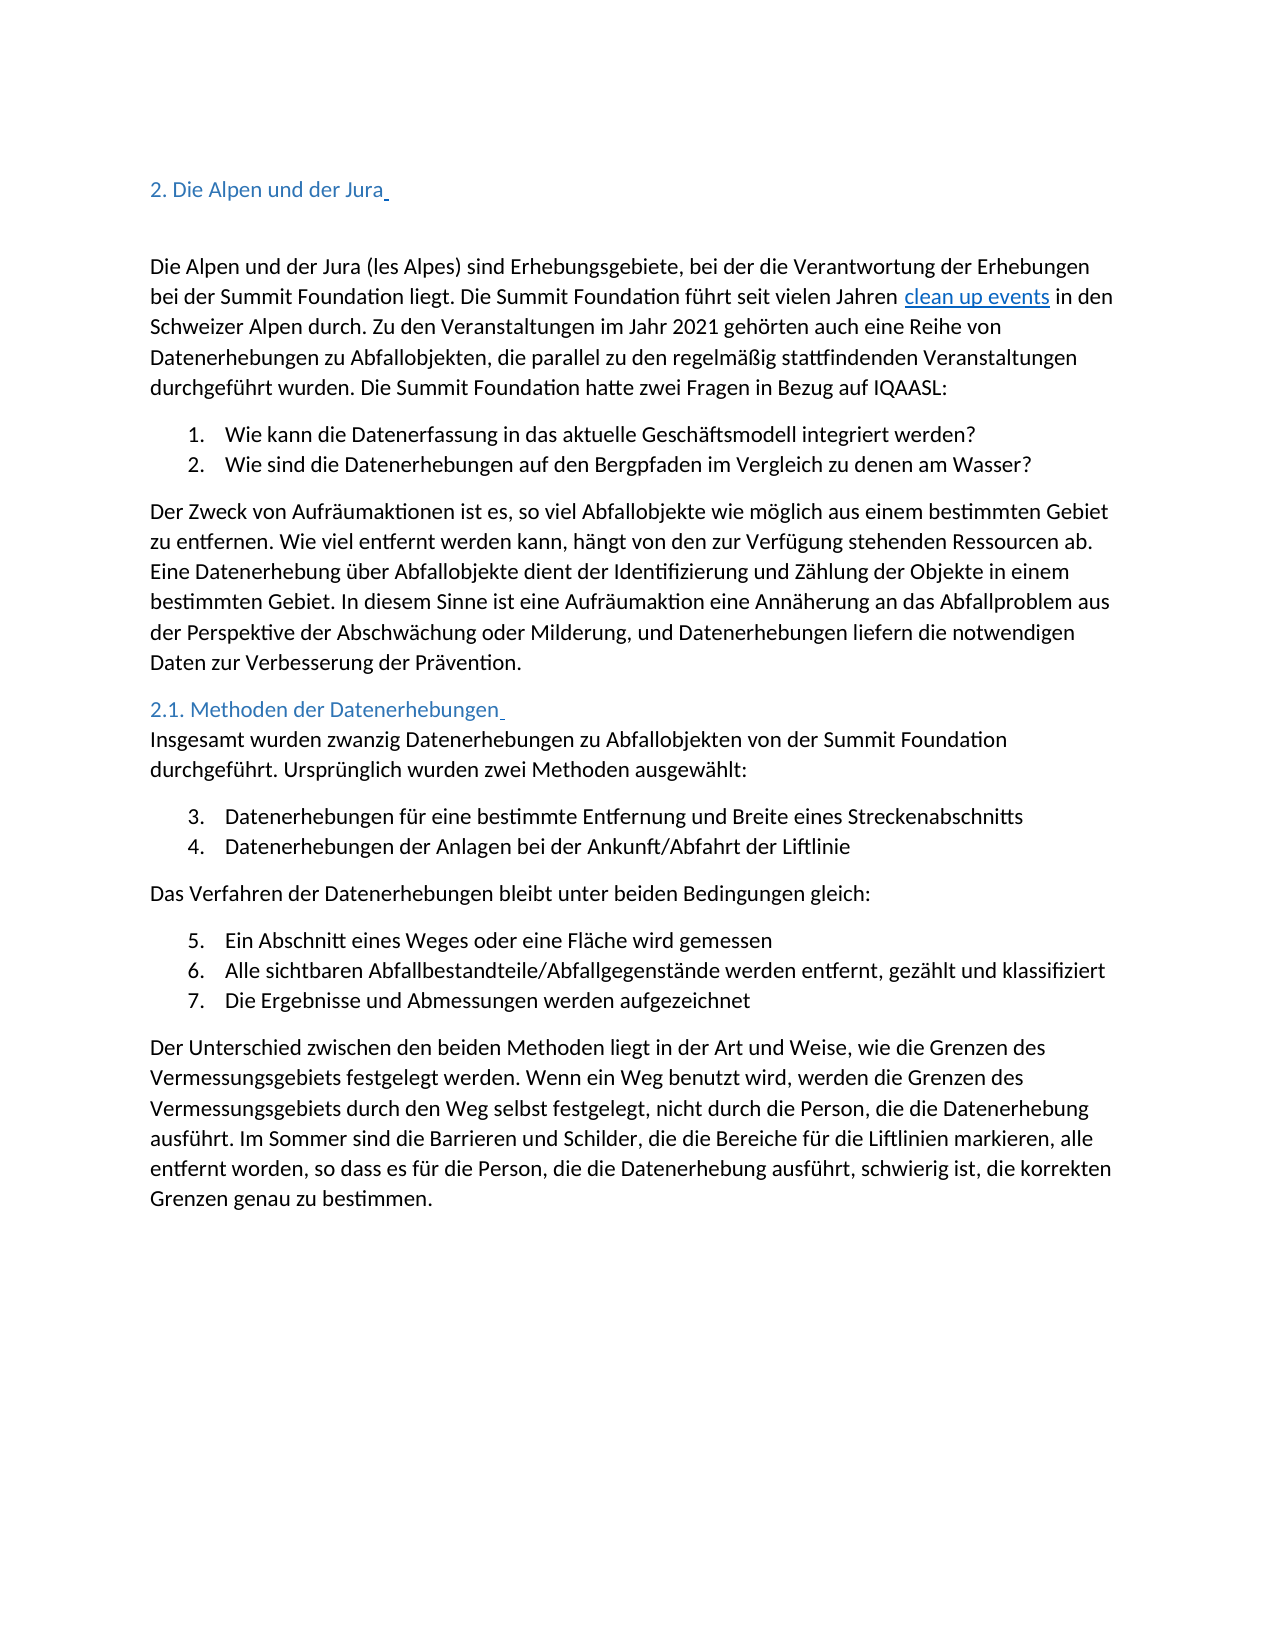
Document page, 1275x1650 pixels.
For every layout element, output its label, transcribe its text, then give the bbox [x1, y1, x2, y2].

list Datenerhebungen für eine bestimmte Entfernung und Breite eines Streckenabschnitts [187, 802, 1125, 830]
text Das Verfahren der Datenerhebungen bleibt unter beiden Bedingungen gleich: [150, 879, 1125, 907]
list Die Ergebnisse und Abmessungen werden aufgezeichnet [187, 986, 1125, 1014]
text Der Zweck von Aufräumaktionen ist es, so viel Abfallobjekte wie möglich aus einem bestimmten Gebiet zu entfernen. Wie viel entfernt werden kann, hängt von den zur Verfügung stehenden Ressourcen ab. Eine Datenerhebung über Abfallobjekte dient der Identifizierung und Zählung der Objekte in einem bestimmten Gebiet. In diesem Sinne ist eine Aufräumaktion eine Annäherung an das Abfallproblem aus der Perspektive der Abschwächung oder Milderung, und Datenerhebungen liefern die notwendigen Daten zur Verbesserung der Prävention. [150, 497, 1125, 676]
list Alle sichtbaren Abfallbestandteile/Abfallgegenstände werden entfernt, gezählt und klassifiziert [187, 956, 1125, 984]
list Wie kann die Datenerfassung in das aktuelle Geschäftsmodell integriert werden? [187, 420, 1125, 448]
list Datenerhebungen der Anlagen bei der Ankunft/Abfahrt der Liftlinie [187, 832, 1125, 860]
text Der Unterschied zwischen den beiden Methoden liegt in der Art und Weise, wie die Grenzen des Vermessungsgebiets festgelegt werden. Wenn ein Weg benutzt wird, werden die Grenzen des Vermessungsgebiets durch den Weg selbst festgelegt, nicht durch die Person, die die Datenerhebung ausführt. Im Sommer sind die Barrieren und Schilder, die die Bereiche für die Liftlinien markieren, alle entfernt worden, so dass es für die Person, die die Datenerhebung ausführt, schwierig ist, die korrekten Grenzen genau zu bestimmen. [150, 1033, 1125, 1212]
text Insgesamt wurden zwanzig Datenerhebungen zu Abfallobjekten von der Summit Foundation durchgeführt. Ursprünglich wurden zwei Methoden ausgewählt: [150, 725, 1125, 783]
text Die Alpen und der Jura (les Alpes) sind Erhebungsgebiete, bei der die Verantwortung der Erhebungen bei der Summit Foundation liegt. Die Summit Foundation führt seit vielen Jahren clean up events in den Schweizer Alpen durch. Zu den Veranstaltungen im Jahr 2021 gehörten auch eine Reihe von Datenerhebungen zu Abfallobjekten, die parallel zu den regelmäßig stattfindenden Veranstaltungen durchgeführt wurden. Die Summit Foundation hatte zwei Fragen in Bezug auf IQAASL: [150, 252, 1125, 401]
subtitle 2. Die Alpen und der Jura [150, 175, 1125, 203]
subtitle 2.1. Methoden der Datenerhebungen [150, 695, 1125, 723]
list Wie sind die Datenerhebungen auf den Bergpfaden im Vergleich zu denen am Wasser? [187, 450, 1125, 478]
list Ein Abschnitt eines Weges oder eine Fläche wird gemessen [187, 926, 1125, 954]
